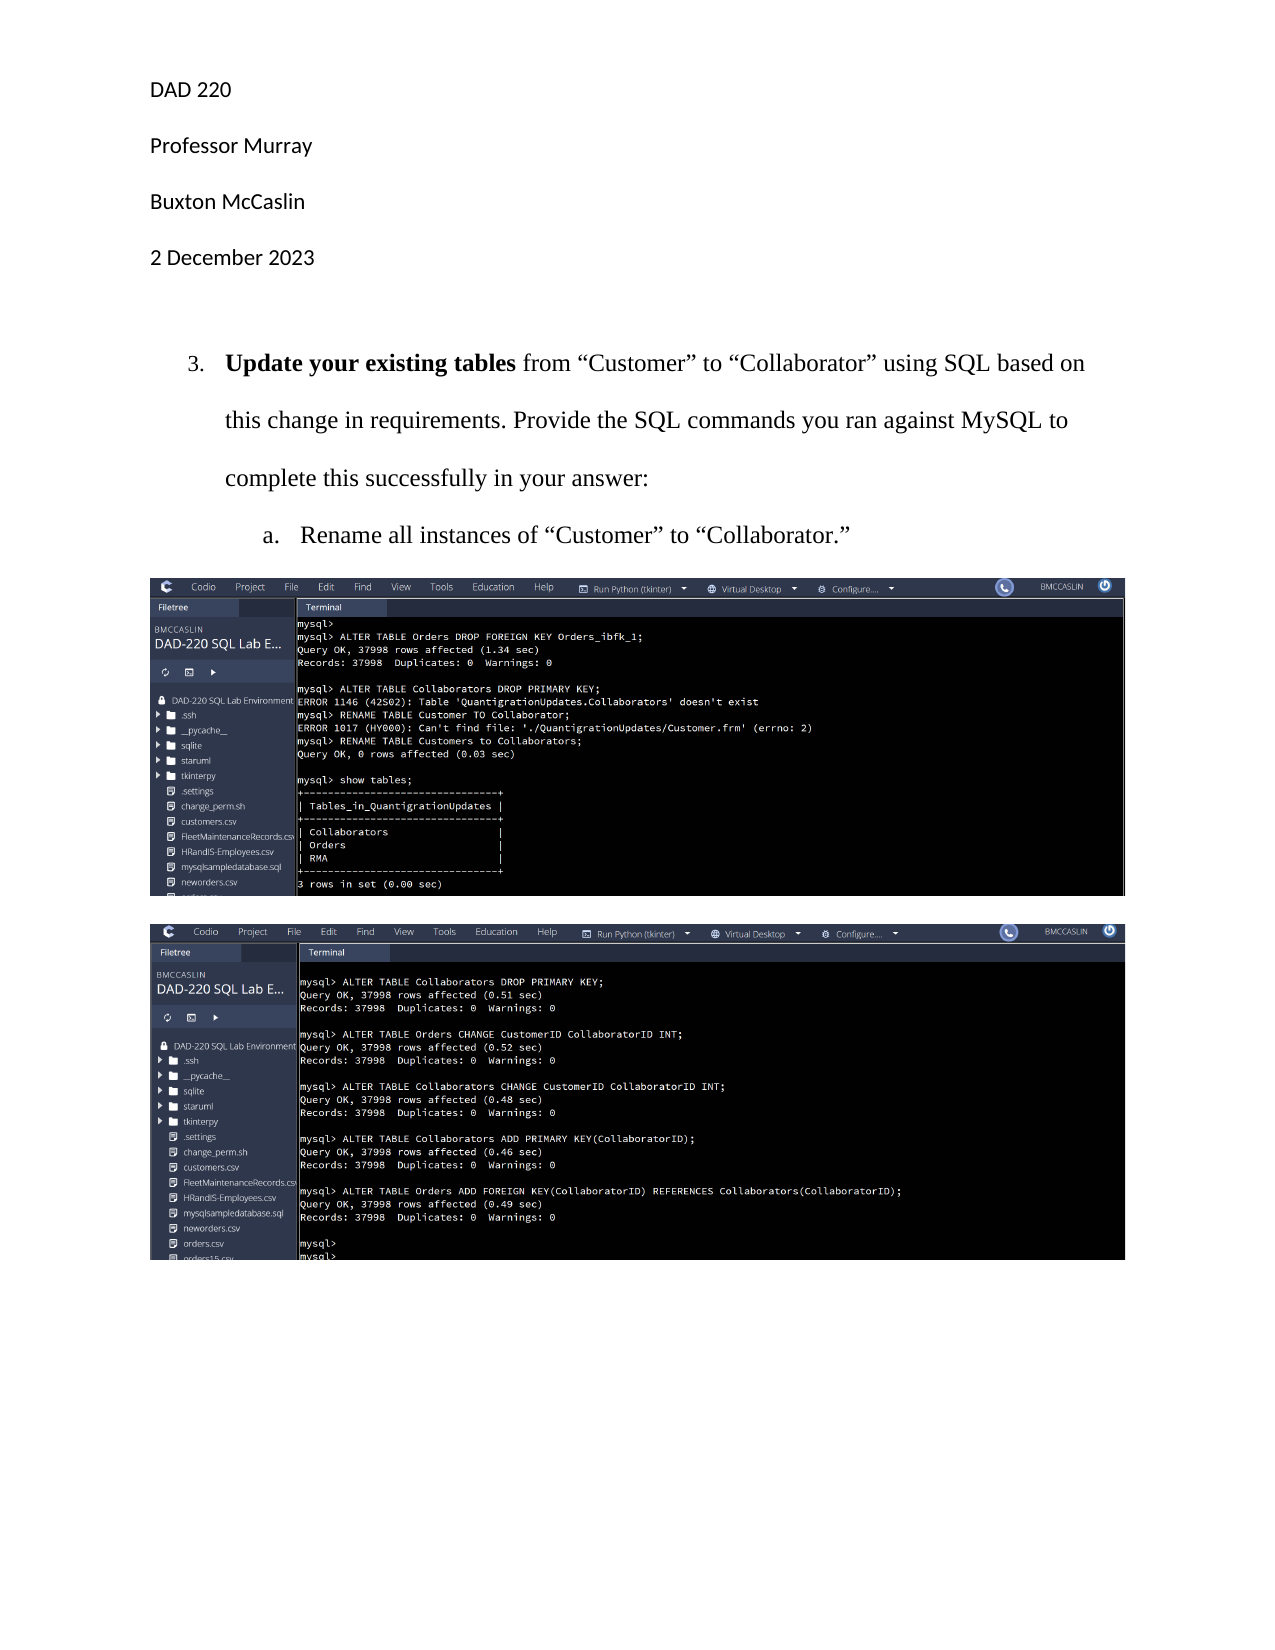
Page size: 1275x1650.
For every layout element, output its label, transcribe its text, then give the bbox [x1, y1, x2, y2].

list Rename all instances of “Customer” to “Collaborator.” [262, 521, 1125, 549]
picture [150, 924, 1125, 1260]
list Update your existing tables from “Customer” to “Collaborator” using SQL based on this change in requirements. Provide the SQL commands you ran against MySQL to complete this successfully in your answer: [187, 348, 1125, 492]
picture [150, 578, 1125, 896]
